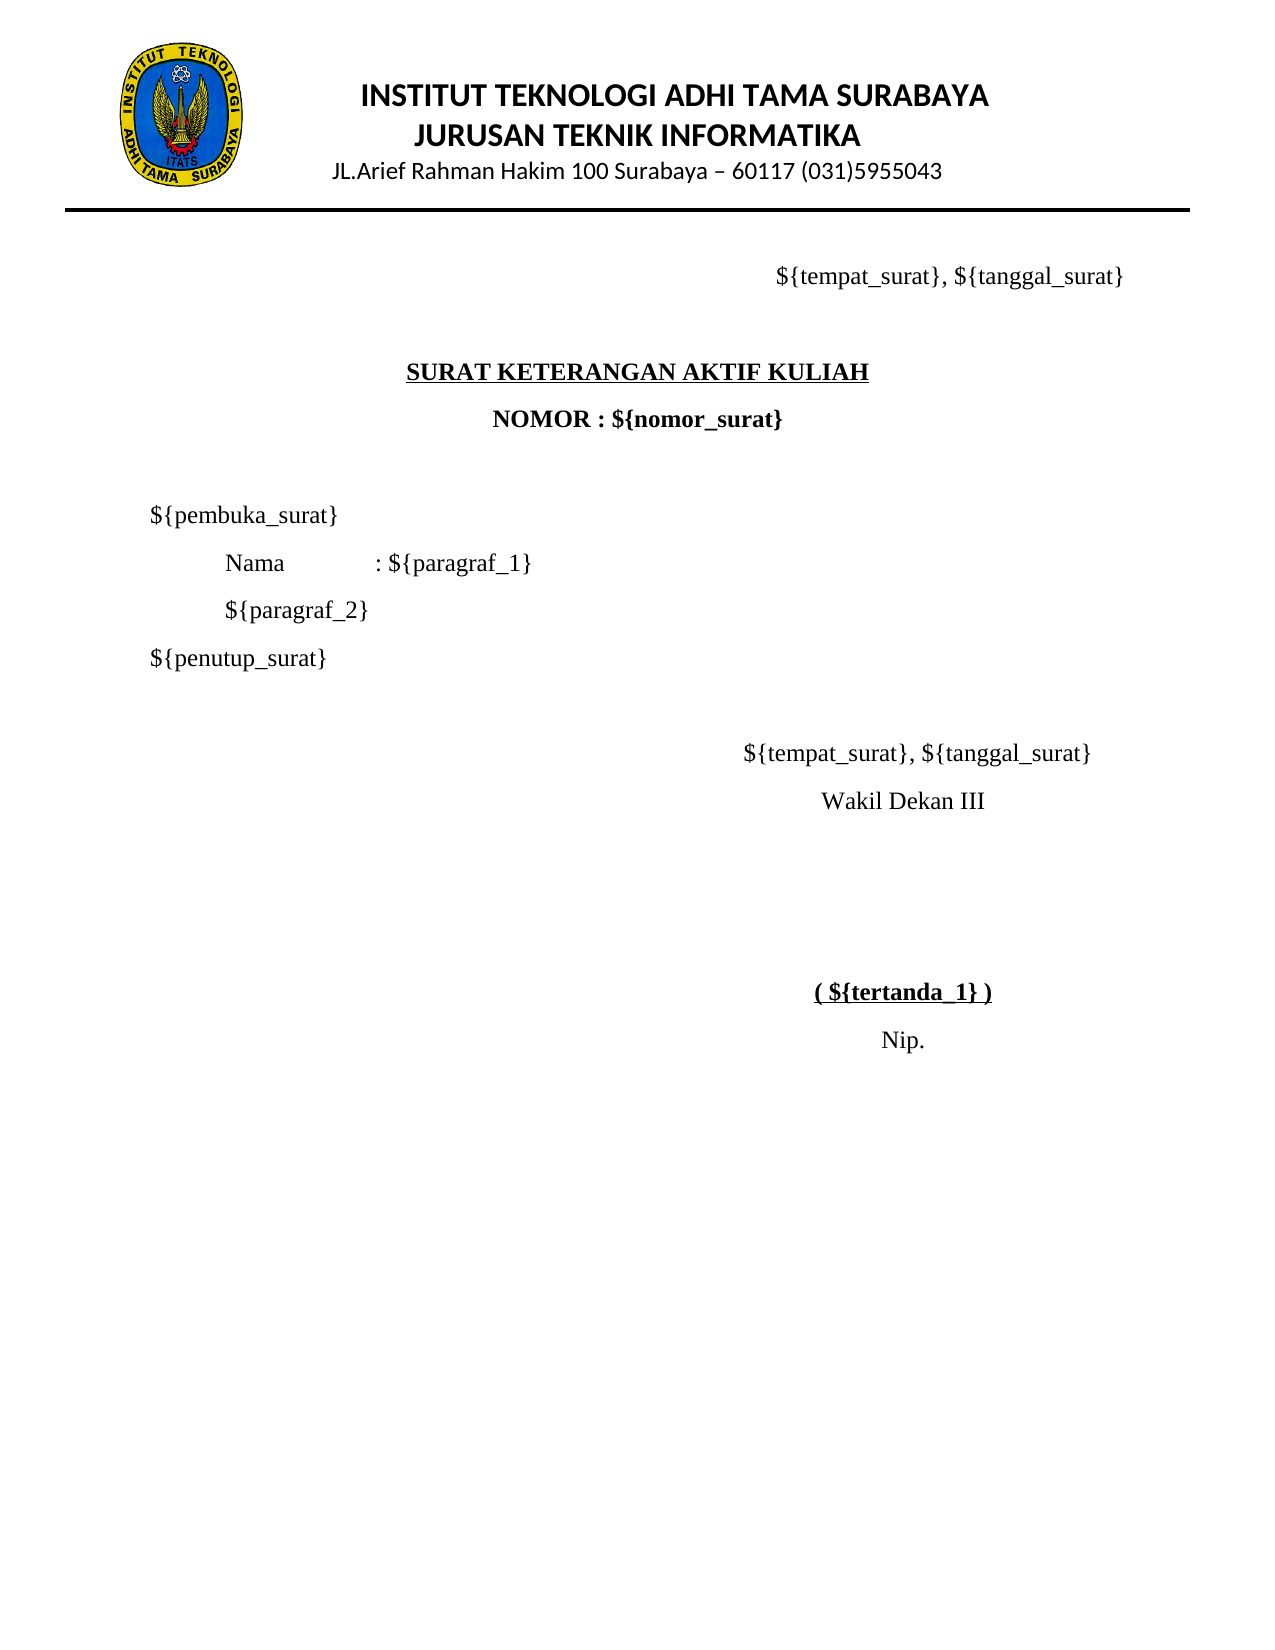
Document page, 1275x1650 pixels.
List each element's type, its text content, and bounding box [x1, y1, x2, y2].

text Nama : ${paragraf_1} [150, 548, 1125, 576]
text Nip. [741, 1025, 1066, 1053]
text SURAT KETERANGAN AKTIF KULIAH [150, 357, 1125, 386]
text ${tempat_surat}, ${tanggal_surat} [741, 738, 1095, 767]
text NOMOR : ${nomor_surat} [150, 404, 1125, 433]
text Wakil Dekan III [741, 786, 1066, 815]
text ${pembuka_surat} [150, 500, 1125, 529]
picture [118, 37, 245, 189]
text ${paragraf_2} [150, 595, 1125, 624]
text ${tempat_surat}, ${tanggal_surat} [150, 261, 1125, 290]
text ( ${tertanda_1} ) [741, 977, 1066, 1006]
text ${penutup_surat} [150, 643, 1125, 672]
